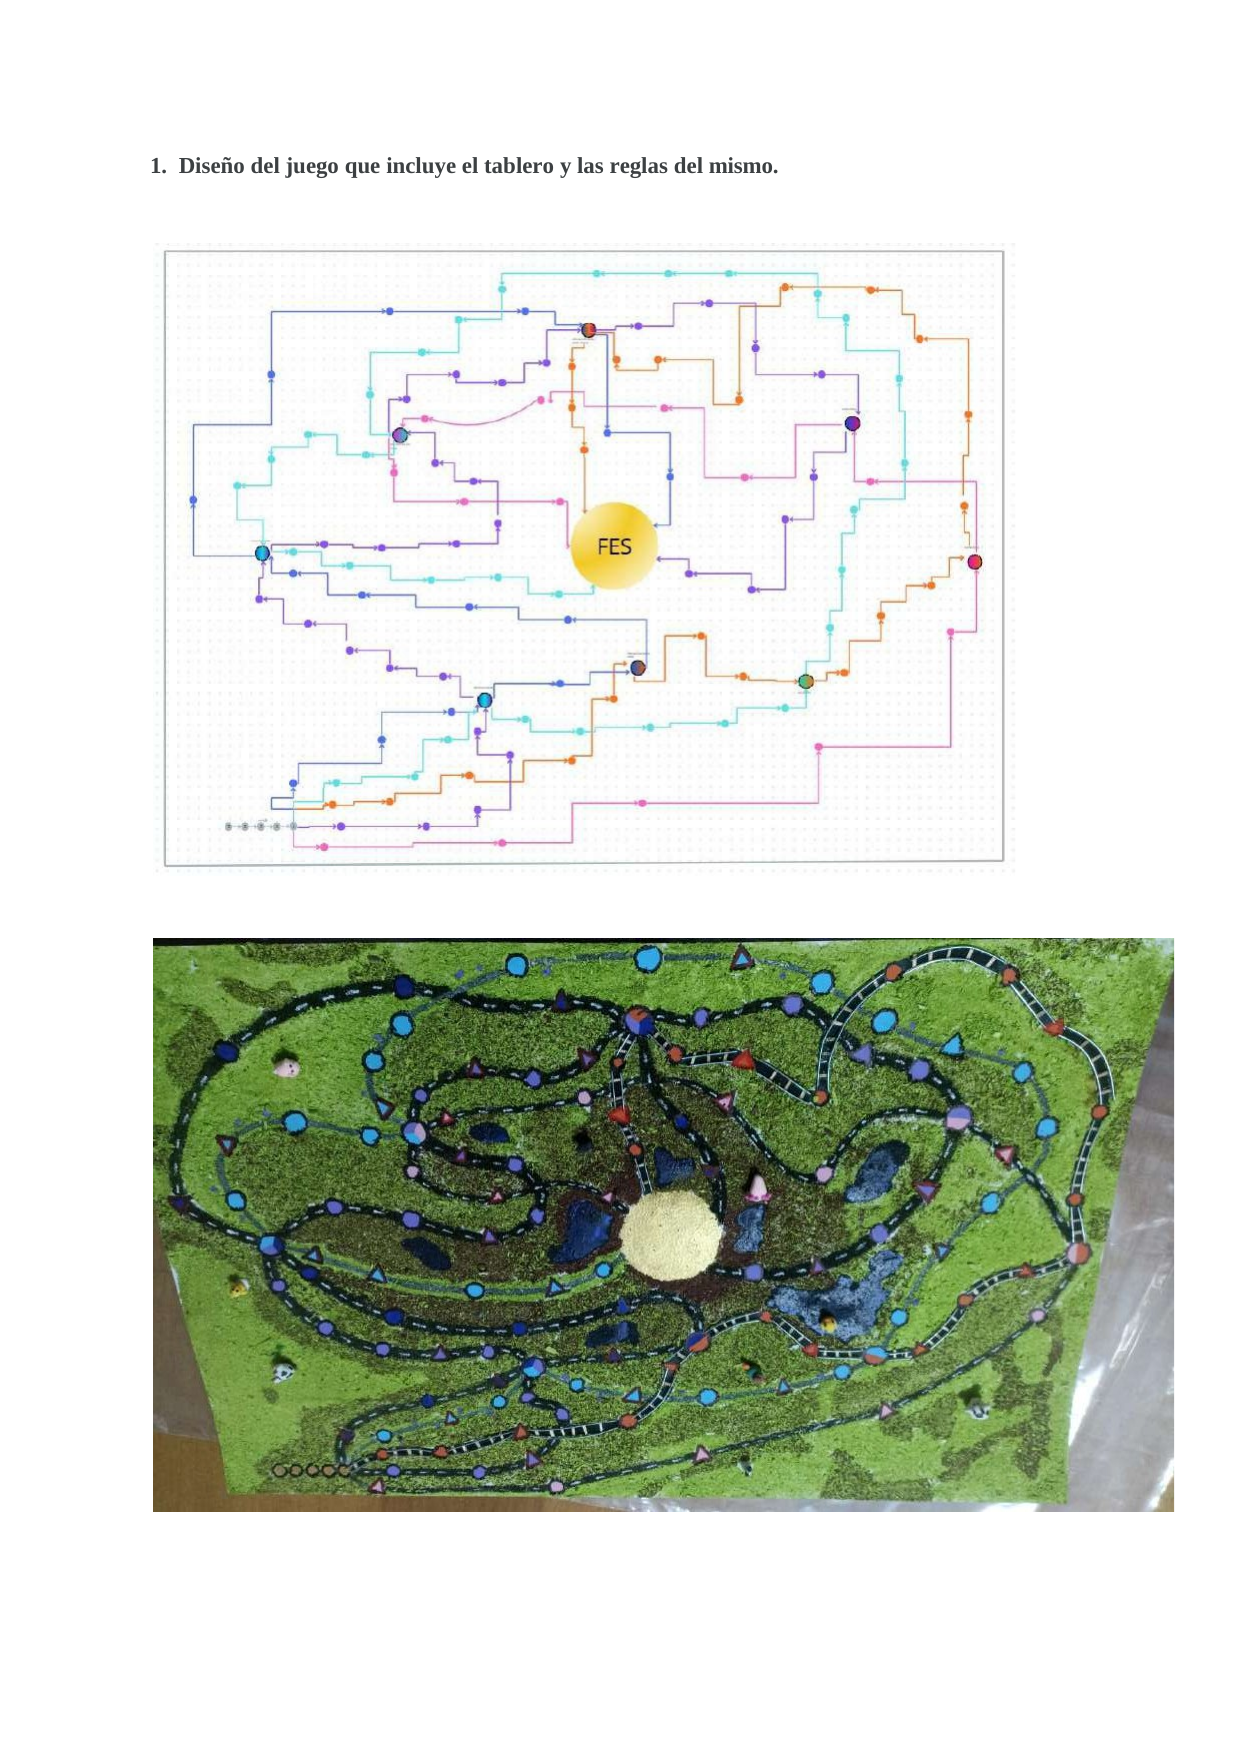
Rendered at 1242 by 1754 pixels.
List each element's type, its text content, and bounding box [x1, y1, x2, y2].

picture [153, 938, 1175, 1512]
subtitle Diseño del juego que incluye el tablero y las reglas del mismo. [150, 152, 1183, 178]
picture [153, 243, 1016, 876]
